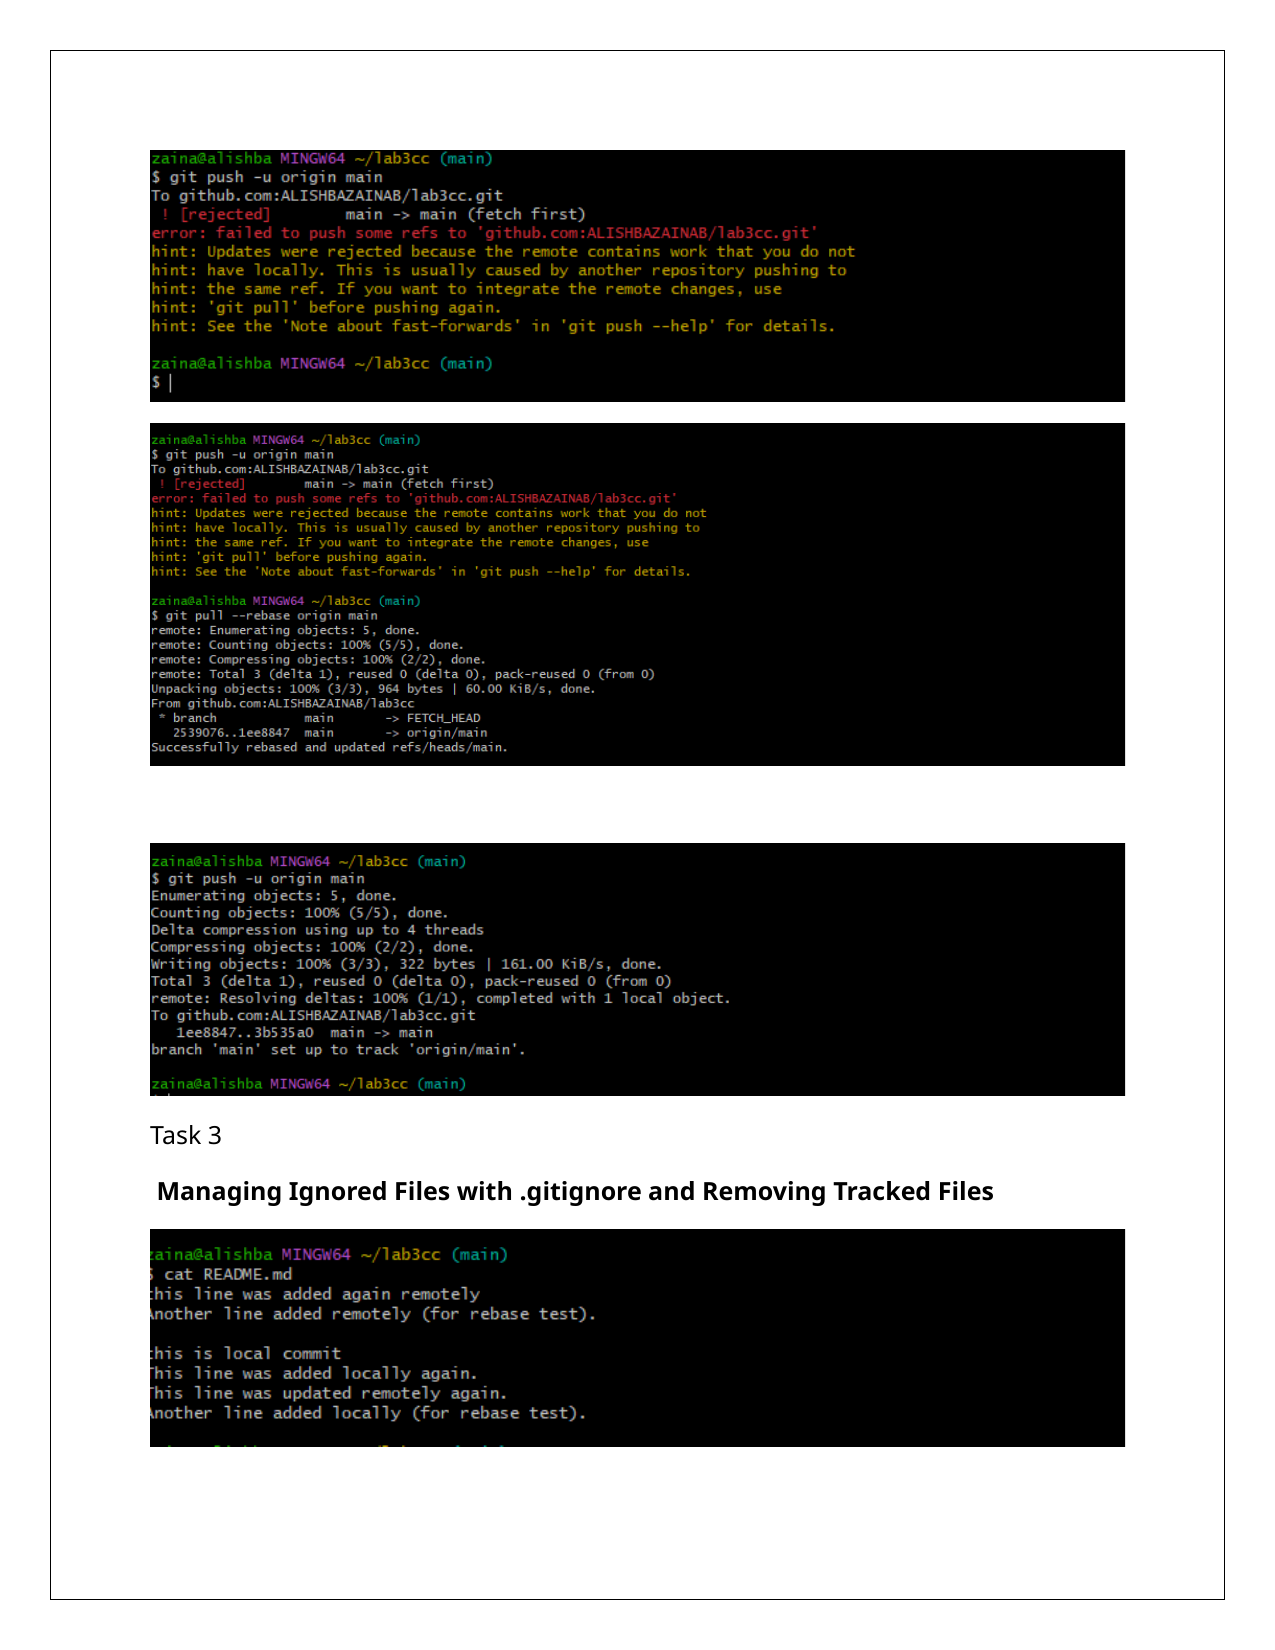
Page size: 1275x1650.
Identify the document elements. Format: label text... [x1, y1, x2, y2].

picture [150, 843, 1125, 1096]
text Managing Ignored Files with .gitignore and Removing Tracked Files [150, 1173, 1125, 1207]
text Task 3 [150, 1117, 1125, 1152]
picture [150, 150, 1125, 402]
picture [150, 1229, 1125, 1447]
picture [150, 423, 1125, 766]
